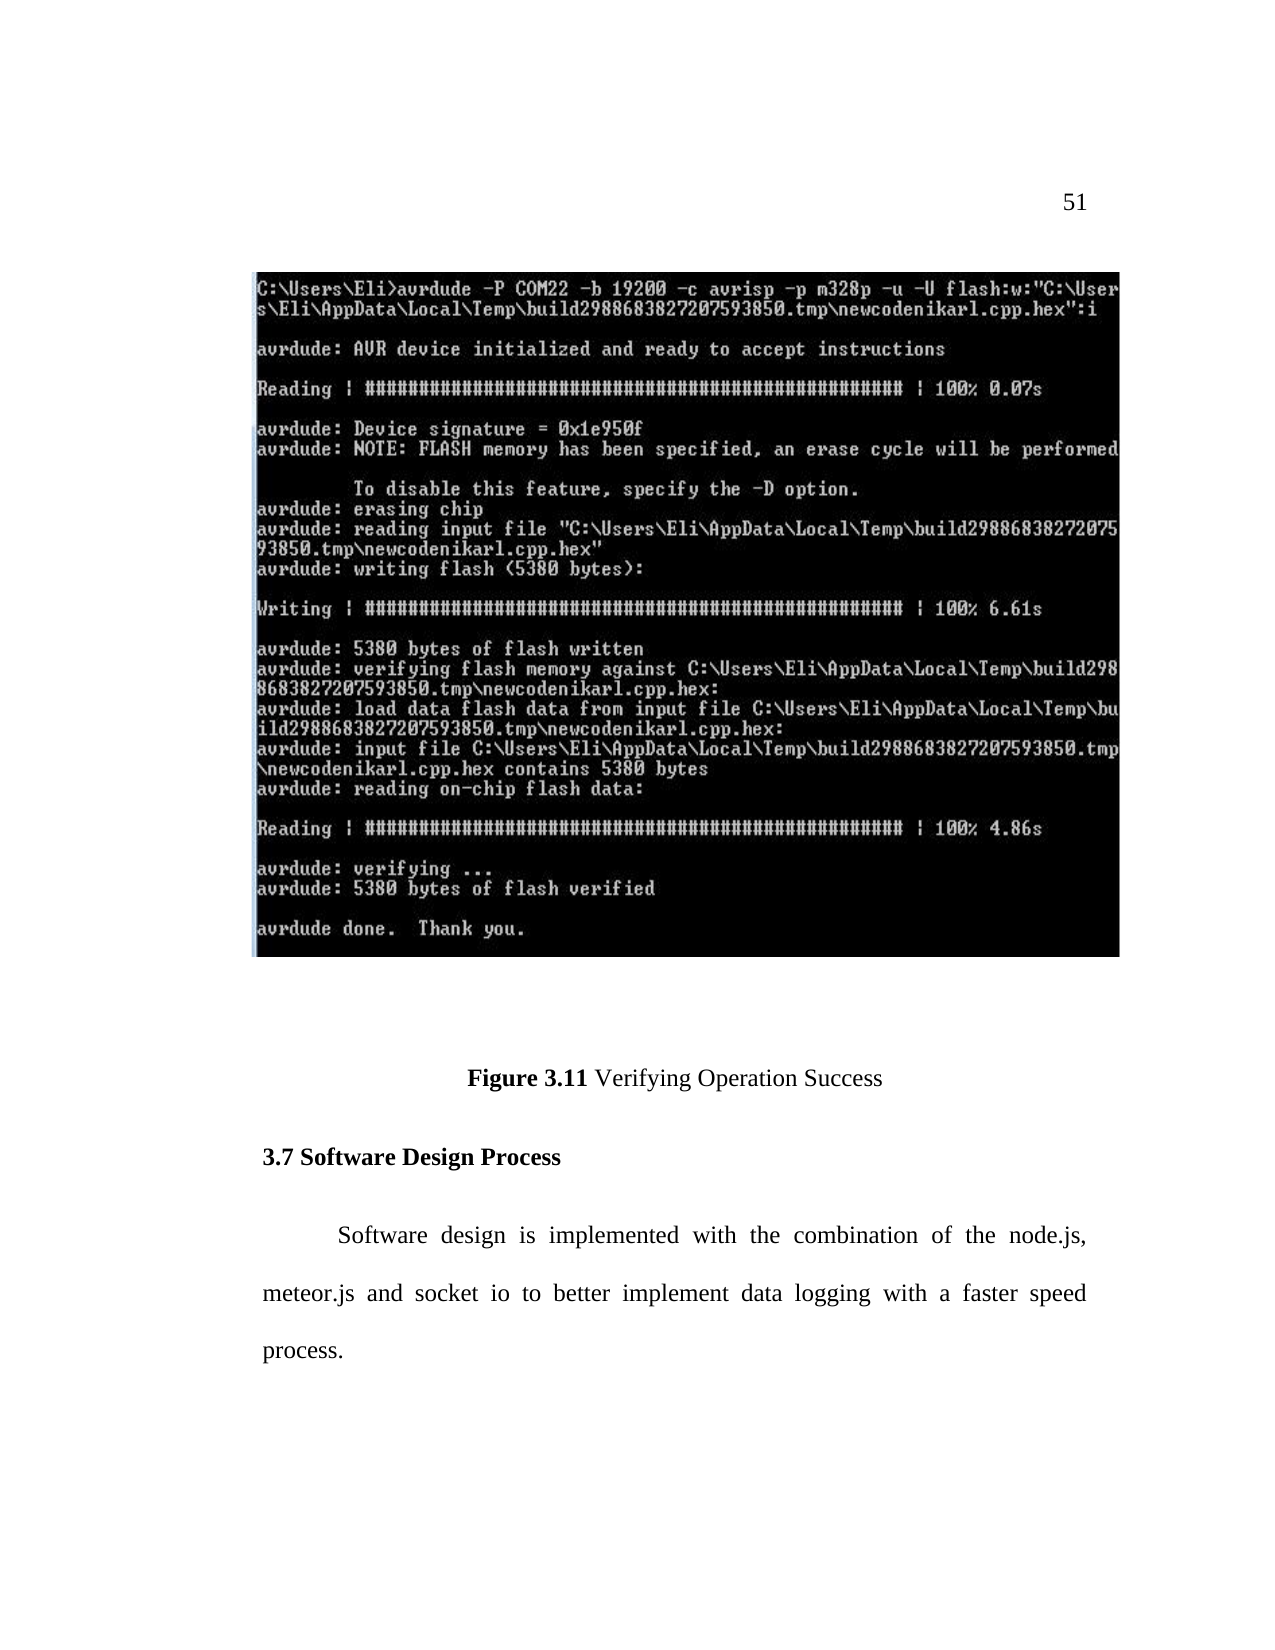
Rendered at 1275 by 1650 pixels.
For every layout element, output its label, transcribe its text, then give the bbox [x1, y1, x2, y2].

text 3.7 Software Design Process [262, 1142, 1087, 1171]
text Figure 3.11 Verifying Operation Success [262, 1063, 1087, 1092]
text Software design is implemented with the combination of the node.js, meteor.js and socket io to better implement data logging with a faster speed process. [262, 1220, 1087, 1364]
picture [251, 272, 1121, 957]
